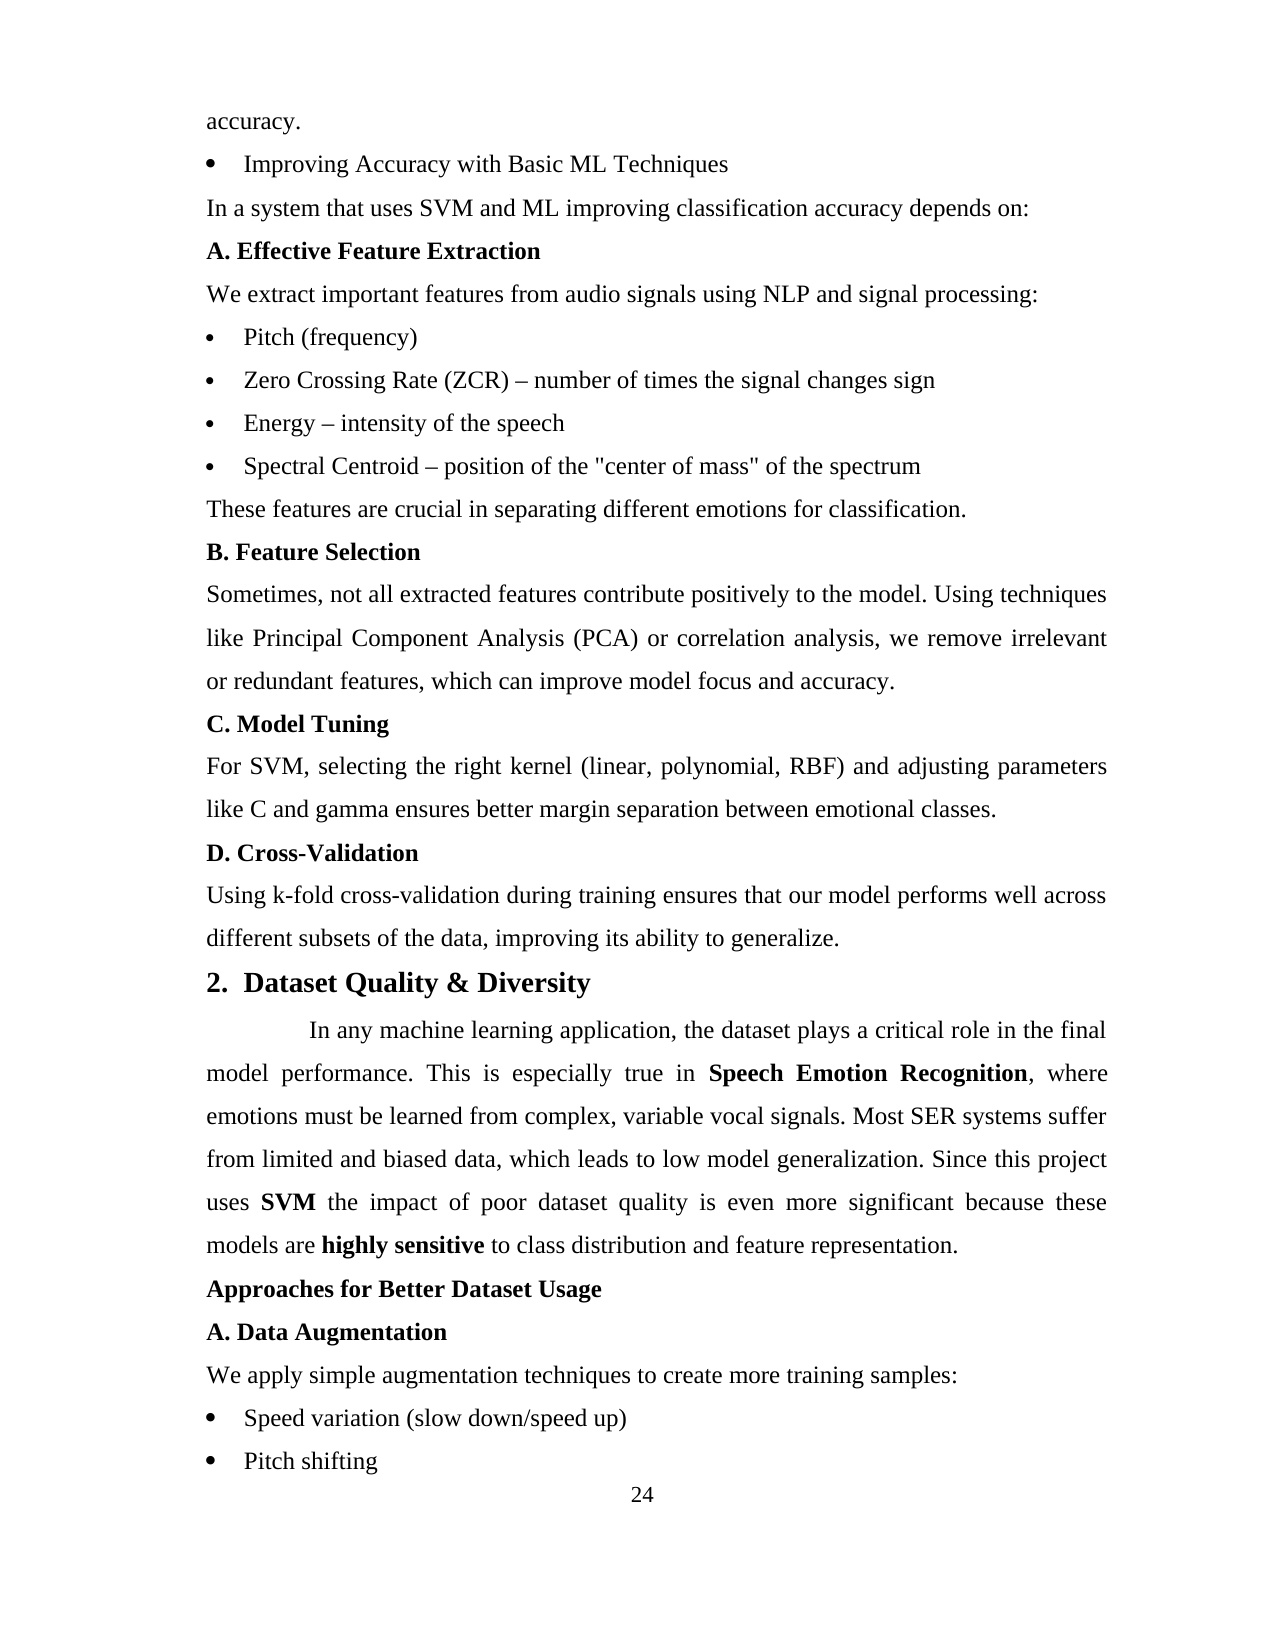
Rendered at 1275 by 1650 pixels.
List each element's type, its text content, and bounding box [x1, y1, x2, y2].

text These features are crucial in separating different emotions for classification. [206, 494, 1127, 523]
text C. Model Tuning [206, 709, 1108, 738]
list Speed variation (slow down/speed up) [206, 1403, 1108, 1432]
text For SVM, selecting the right kernel (linear, polynomial, RBF) and adjusting parameters like C and gamma ensures better margin separation between emotional classes. [206, 751, 1108, 823]
text A. Effective Feature Extraction [206, 236, 1108, 264]
text Approaches for Better Dataset Usage [206, 1274, 1108, 1302]
text D. Cross-Validation [206, 838, 1108, 866]
text B. Feature Selection [206, 537, 1127, 566]
text Sometimes, not all extracted features contribute positively to the model. Using techniques like Principal Component Analysis (PCA) or correlation analysis, we remove irrelevant or redundant features, which can improve model focus and accuracy. [206, 579, 1108, 694]
text We apply simple augmentation techniques to create more training samples: [206, 1360, 1108, 1389]
text In a system that uses SVM and ML improving classification accuracy depends on: [206, 193, 1108, 221]
list Improving Accuracy with Basic ML Techniques [206, 149, 1108, 178]
list Pitch (frequency) [206, 322, 1127, 351]
text A. Data Augmentation [206, 1317, 1108, 1346]
list Zero Crossing Rate (ZCR) – number of times the signal changes sign [206, 365, 1127, 394]
list Energy – intensity of the speech [206, 408, 1127, 437]
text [206, 106, 1108, 135]
list Dataset Quality & Diversity [206, 965, 1108, 999]
text In any machine learning application, the dataset plays a critical role in the final model performance. This is especially true in Speech Emotion Recognition, where emotions must be learned from complex, variable vocal signals. Most SER systems suffer from limited and biased data, which leads to low model generalization. Since this project uses SVM the impact of poor dataset quality is even more significant because these models are highly sensitive to class distribution and feature representation. [206, 1015, 1108, 1259]
text Using k-fold cross-validation during training ensures that our model performs well across different subsets of the data, improving its ability to generalize. [206, 880, 1108, 951]
list Pitch shifting [206, 1446, 1108, 1475]
text We extract important features from audio signals using NLP and signal processing: [206, 279, 1127, 308]
list Spectral Centroid – position of the "center of mass" of the spectrum [206, 451, 1127, 480]
